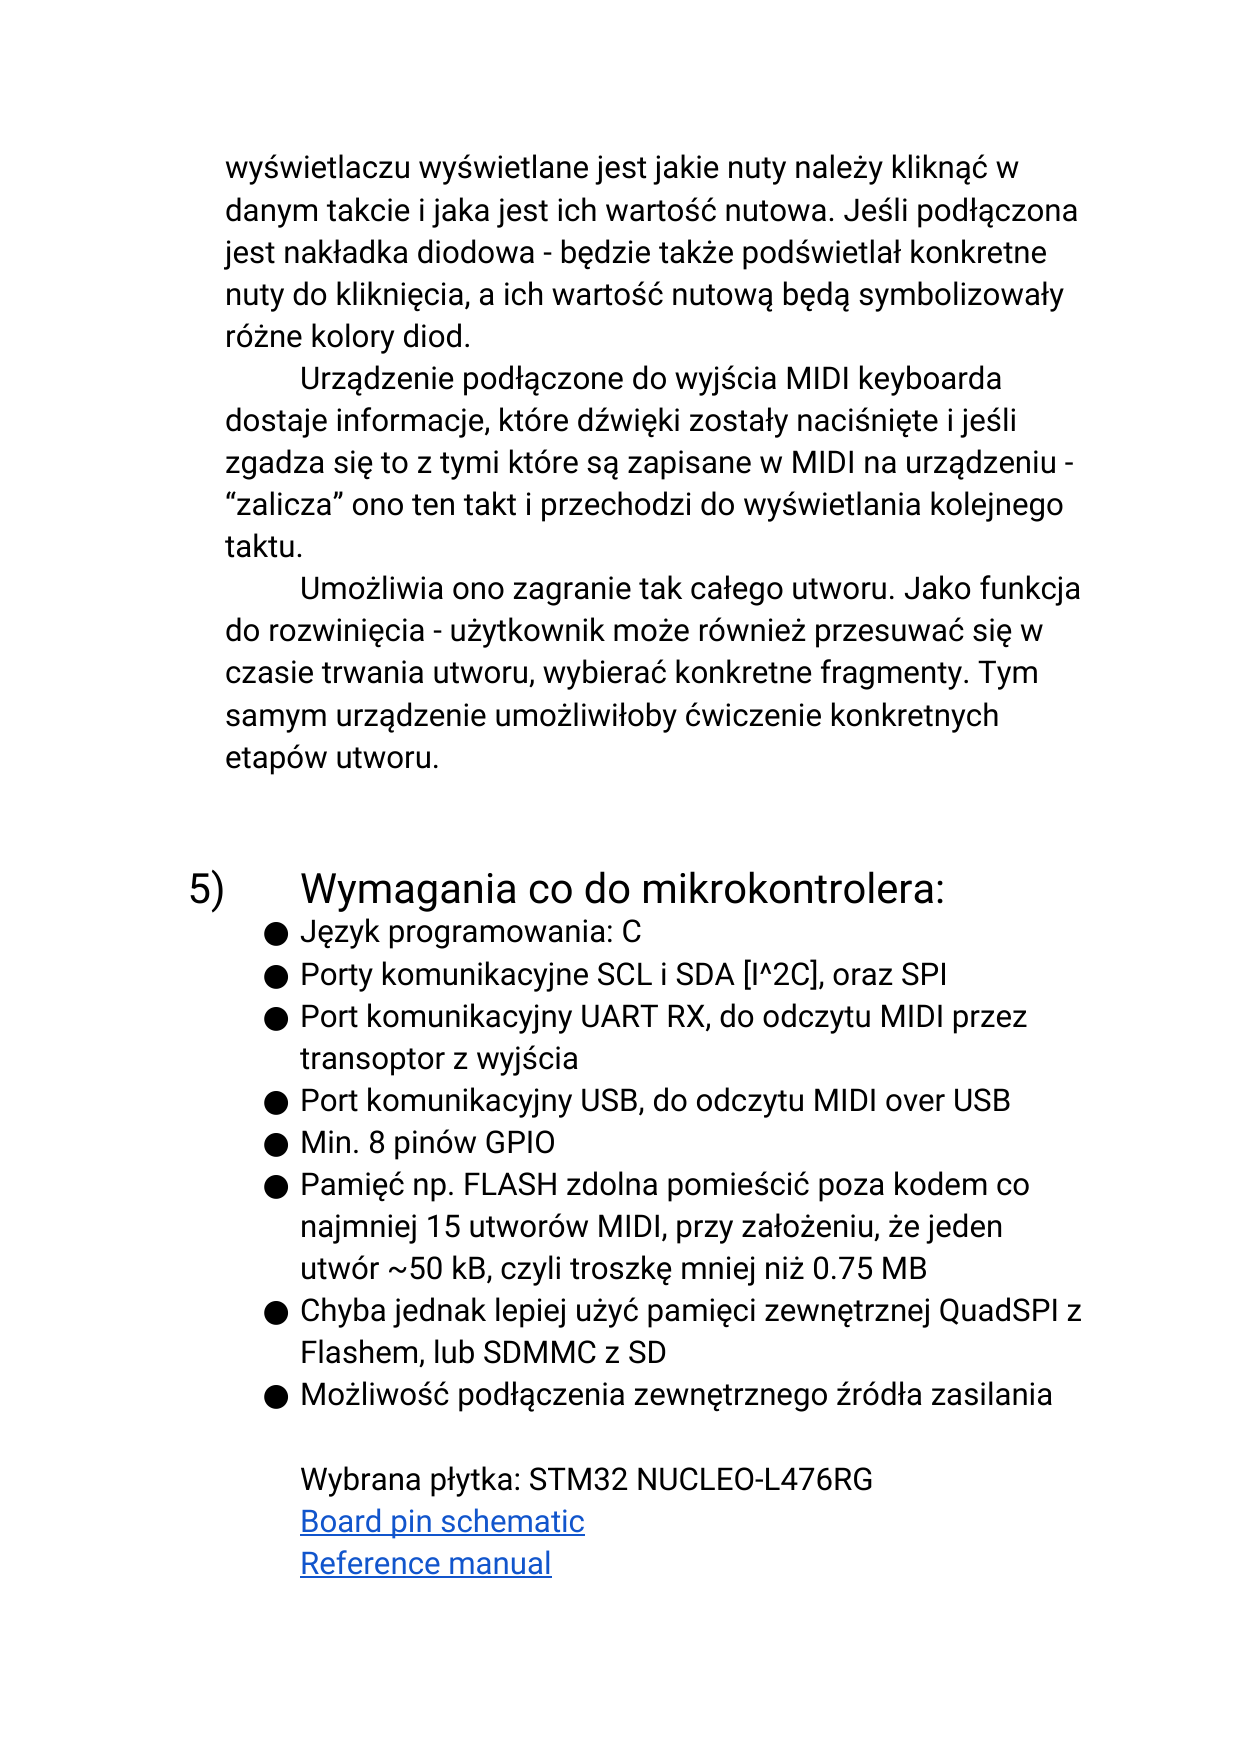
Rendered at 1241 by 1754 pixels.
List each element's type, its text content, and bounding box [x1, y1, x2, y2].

list Port komunikacyjny UART RX, do odczytu MIDI przez transoptor z wyjścia [262, 998, 1090, 1077]
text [225, 150, 1090, 355]
list Min. 8 pinów GPIO [262, 1124, 1090, 1161]
text Urządzenie podłączone do wyjścia MIDI keyboarda dostaje informacje, które dźwięki zostały naciśnięte i jeśli zgadza się to z tymi które są zapisane w MIDI na urządzeniu - “zalicza” ono ten takt i przechodzi do wyświetlania kolejnego taktu. [225, 360, 1090, 565]
list Możliwość podłączenia zewnętrznego źródła zasilania [262, 1377, 1090, 1413]
list Język programowania: C [262, 914, 1090, 951]
text Umożliwia ono zagranie tak całego utworu. Jako funkcja do rozwinięcia - użytkownik może również przesuwać się w czasie trwania utworu, wybierać konkretne fragmenty. Tym samym urządzenie umożliwiłoby ćwiczenie konkretnych etapów utworu. [225, 571, 1090, 818]
text Wybrana płytka: STM32 NUCLEO-L476RG Board pin schematic Reference manual [300, 1419, 1090, 1582]
list Port komunikacyjny USB, do odczytu MIDI over USB [262, 1082, 1090, 1119]
list Chyba jednak lepiej użyć pamięci zewnętrznej QuadSPI z Flashem, lub SDMMC z SD [262, 1293, 1090, 1371]
subtitle Wymagania co do mikrokontrolera: [187, 865, 1090, 914]
list Porty komunikacyjne SCL i SDA [I^2C], oraz SPI [262, 956, 1090, 993]
list Pamięć np. FLASH zdolna pomieścić poza kodem co najmniej 15 utworów MIDI, przy założeniu, że jeden utwór ~50 kB, czyli troszkę mniej niż 0.75 MB [262, 1166, 1090, 1287]
